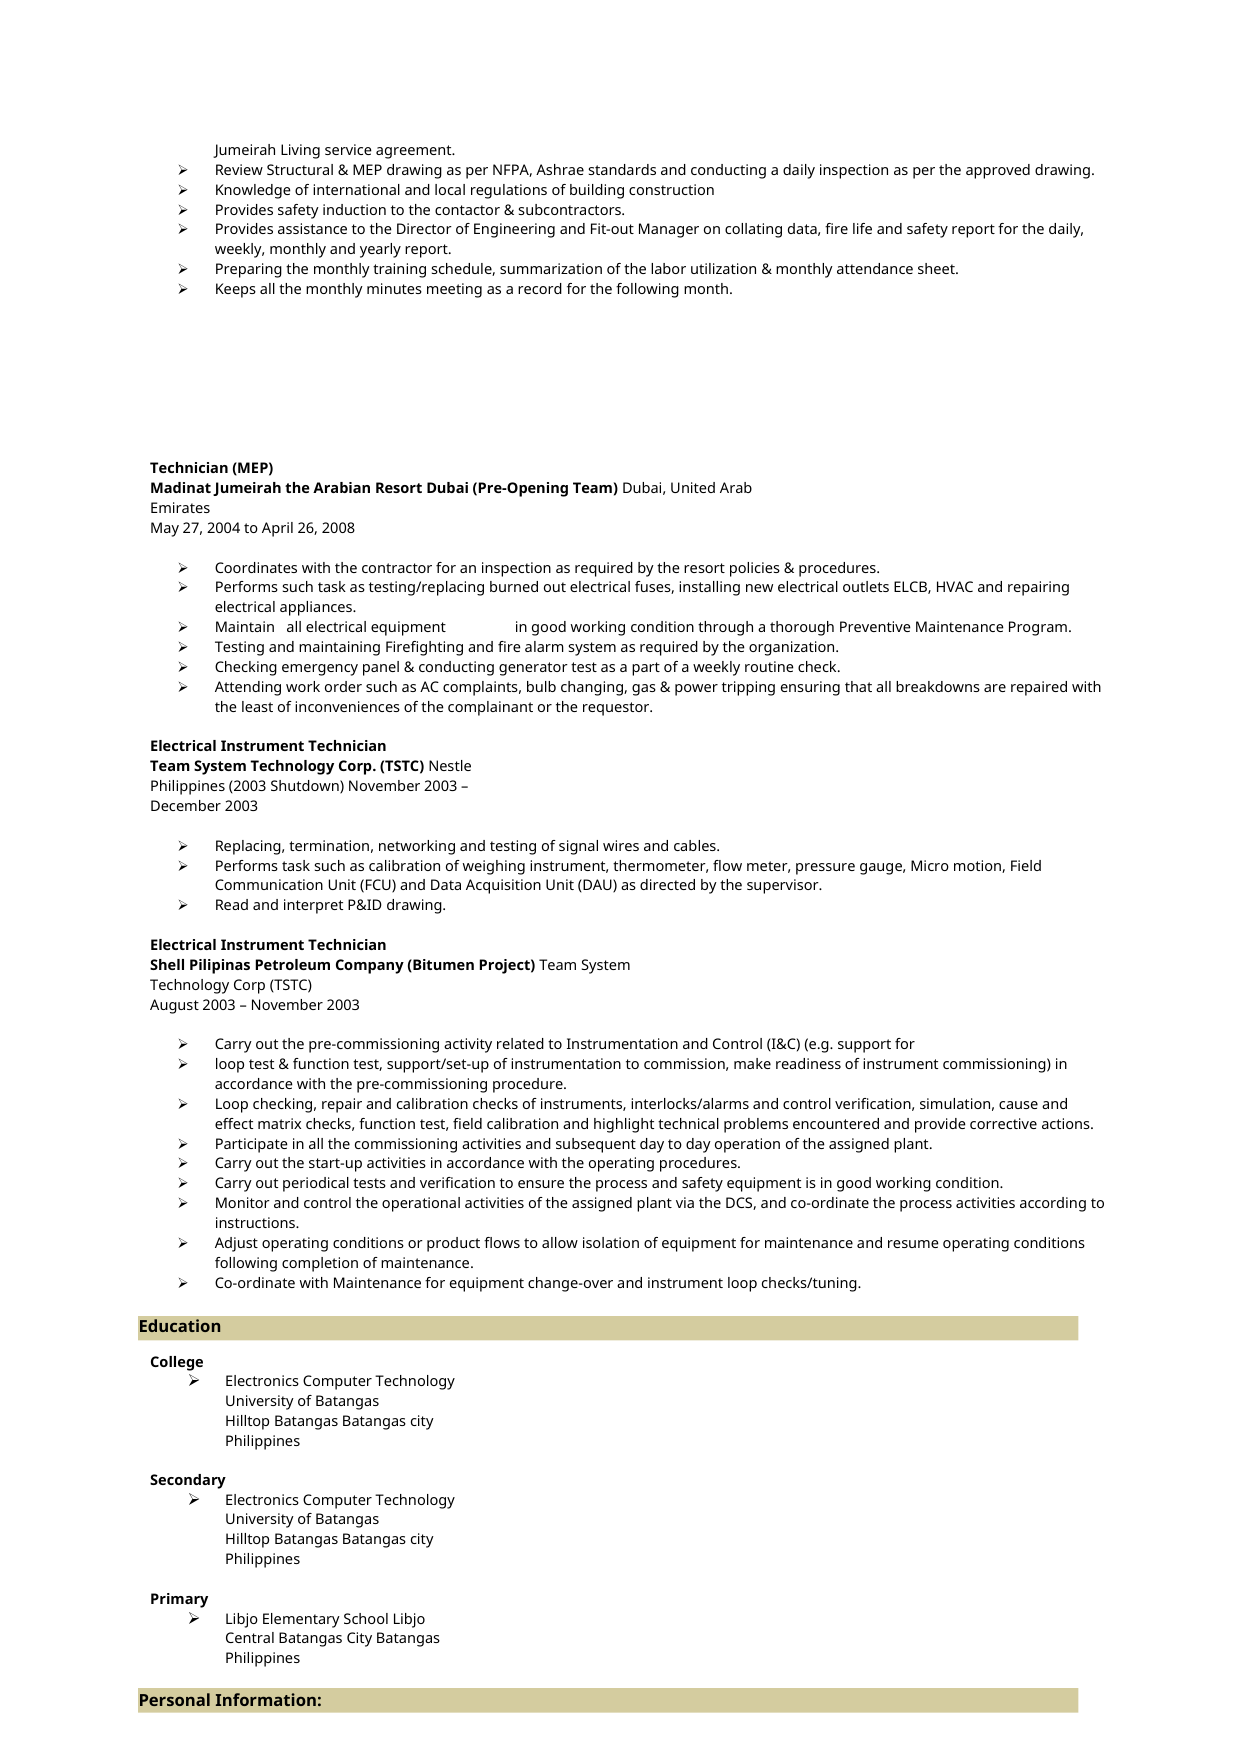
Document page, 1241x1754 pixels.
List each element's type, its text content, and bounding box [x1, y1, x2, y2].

list Electronics Computer Technology University of Batangas [187, 1371, 505, 1410]
list Keeps all the monthly minutes meeting as a record for the following month. [177, 279, 1111, 299]
text Shell Pilipinas Petroleum Company (Bitumen Project) Team System Technology Corp (TSTC) [150, 954, 653, 994]
text Hilltop Batangas Batangas city Philippines [225, 1529, 434, 1569]
subtitle Technician (MEP) [150, 458, 1111, 478]
list Carry out the pre-commissioning activity related to Instrumentation and Control (I&C) (e.g. support for [177, 1034, 1111, 1054]
text Team System Technology Corp. (TSTC) Nestle Philippines (2003 Shutdown) November 2003 – December 2003 [150, 756, 516, 816]
list Carry out the start-up activities in accordance with the operating procedures. [177, 1153, 1111, 1173]
list Libjo Elementary School Libjo Central Batangas City Batangas Philippines [187, 1609, 453, 1667]
subtitle Primary [150, 1589, 1111, 1609]
list Participate in all the commissioning activities and subsequent day to day operation of the assigned plant. [177, 1133, 1111, 1153]
text August 2003 – November 2003 [150, 994, 1111, 1014]
text May 27, 2004 to April 26, 2008 [150, 518, 1111, 537]
list Loop checking, repair and calibration checks of instruments, interlocks/alarms and control verification, simulation, cause and effect matrix checks, function test, field calibration and highlight technical problems encountered and provide corrective actions. [177, 1094, 1111, 1133]
list Carry out periodical tests and verification to ensure the process and safety equipment is in good working condition. [177, 1173, 1111, 1193]
text Hilltop Batangas Batangas city Philippines [225, 1410, 434, 1450]
list Electronics Computer Technology University of Batangas [187, 1490, 505, 1529]
text Madinat Jumeirah the Arabian Resort Dubai (Pre-Opening Team) Dubai, United Arab Emirates [150, 478, 759, 518]
subtitle Secondary [150, 1470, 1111, 1490]
list loop test & function test, support/set-up of instrumentation to commission, make readiness of instrument commissioning) in accordance with the pre-commissioning procedure. [177, 1054, 1111, 1094]
subtitle Electrical Instrument Technician [150, 934, 1111, 954]
list Knowledge of international and local regulations of building construction [177, 179, 1111, 199]
list Performs task such as calibration of weighing instrument, thermometer, flow meter, pressure gauge, Micro motion, Field Communication Unit (FCU) and Data Acquisition Unit (DAU) as directed by the supervisor. [177, 855, 1111, 895]
list Monitor and control the operational activities of the assigned plant via the DCS, and co-ordinate the process activities according to instructions. [177, 1193, 1111, 1233]
list Preparing the monthly training schedule, summarization of the labor utilization & monthly attendance sheet. [177, 259, 1111, 279]
list Coordinates with the contractor for an inspection as required by the resort policies & procedures. [177, 557, 1111, 577]
list Read and interpret P&ID drawing. [177, 895, 1111, 915]
list Review Structural & MEP drawing as per NFPA, Ashrae standards and conducting a daily inspection as per the approved drawing. [177, 159, 1111, 179]
list Provides safety induction to the contactor & subcontractors. [177, 199, 1111, 219]
list Attending work order such as AC complaints, bulb changing, gas & power tripping ensuring that all breakdowns are repaired with the least of inconveniences of the complainant or the requestor. [177, 677, 1111, 717]
list Checking emergency panel & conducting generator test as a part of a weekly routine check. [177, 657, 1111, 677]
list Performs such task as testing/replacing burned out electrical fuses, installing new electrical outlets ELCB, HVAC and repairing electrical appliances. [177, 577, 1111, 617]
list Co-ordinate with Maintenance for equipment change-over and instrument loop checks/tuning. [177, 1273, 1111, 1293]
list Testing and maintaining Firefighting and fire alarm system as required by the organization. [177, 637, 1111, 657]
list Maintain all electrical equipment in good working condition through a thorough Preventive Maintenance Program. [177, 617, 1111, 637]
list Provides assistance to the Director of Engineering and Fit-out Manager on collating data, fire life and safety report for the daily, weekly, monthly and yearly report. [177, 219, 1111, 259]
list Replacing, termination, networking and testing of signal wires and cables. [177, 835, 1111, 855]
list Adjust operating conditions or product flows to allow isolation of equipment for maintenance and resume operating conditions following completion of maintenance. [177, 1233, 1111, 1273]
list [177, 139, 1111, 159]
subtitle Electrical Instrument Technician [150, 736, 1111, 756]
subtitle College [150, 1325, 1111, 1371]
